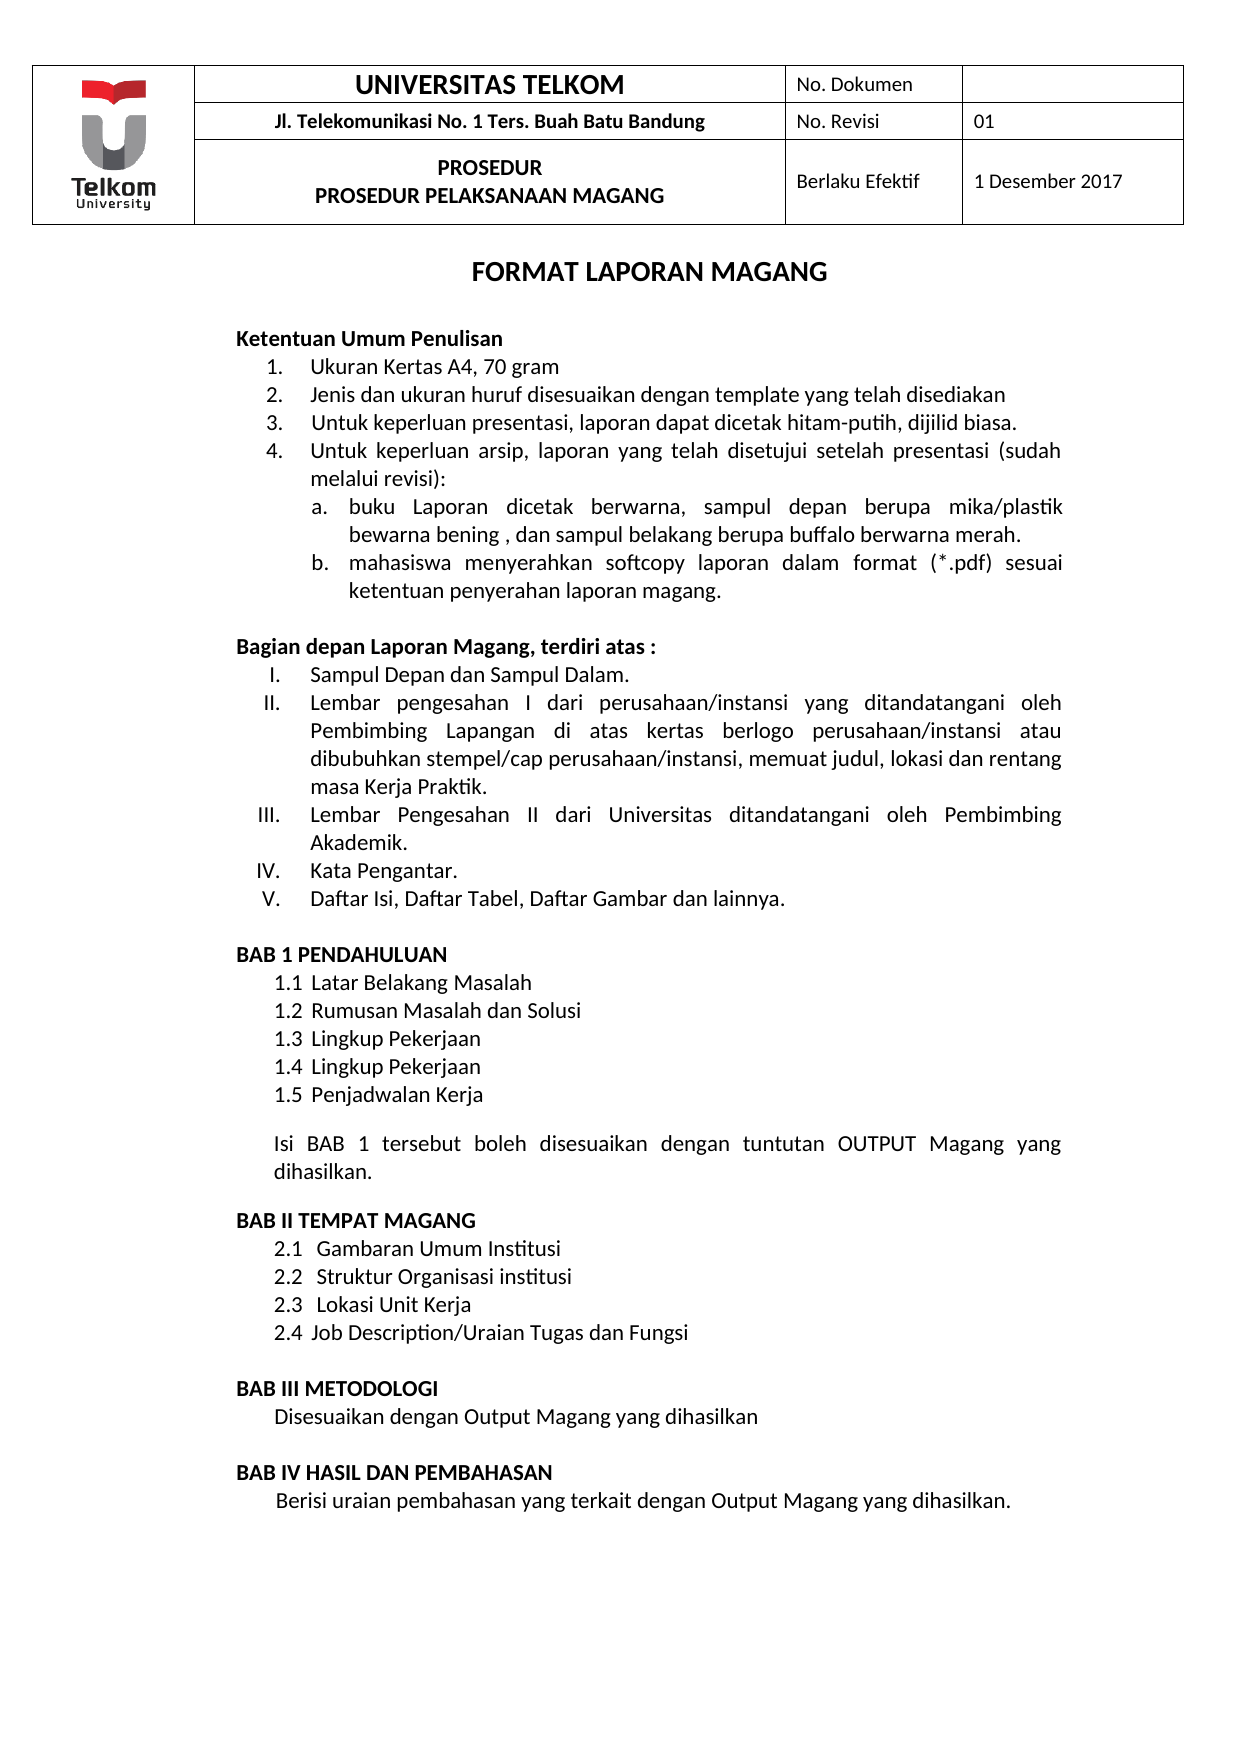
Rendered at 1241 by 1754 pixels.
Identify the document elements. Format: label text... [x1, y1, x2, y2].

table_cell Berlaku Efektif [786, 140, 962, 223]
list Disesuaikan dengan Output Magang yang dihasilkan [236, 1402, 1063, 1430]
table_cell 1 Desember 2017 [963, 140, 1183, 223]
list 2. Jenis dan ukuran huruf disesuaikan dengan template yang telah disediakan [266, 380, 1063, 408]
list 4. Untuk keperluan arsip, laporan yang telah disetujui setelah presentasi (sudah melalui revisi): [266, 436, 1063, 492]
table_cell Jl. Telekomunikasi No. 1 Ters. Buah Batu Bandung [195, 103, 785, 138]
list Lokasi Unit Kerja [274, 1290, 1063, 1318]
table_header [175, 66, 194, 223]
list Berisi uraian pembahasan yang terkait dengan Output Magang yang dihasilkan. [276, 1486, 1063, 1514]
list FORMAT LAPORAN MAGANG [236, 253, 1063, 288]
list Ketentuan Umum Penulisan [236, 324, 1063, 352]
table_header No. Dokumen [786, 66, 962, 102]
list mahasiswa menyerahkan softcopy laporan dalam format (*.pdf) sesuai ketentuan penyerahan laporan magang. [311, 548, 1063, 604]
list BAB II TEMPAT MAGANG [236, 1206, 1063, 1234]
list Sampul Depan dan Sampul Dalam. [281, 660, 1063, 688]
list Lingkup Pekerjaan [274, 1052, 1063, 1080]
table_header UNIVERSITAS TELKOM [195, 66, 785, 102]
list BAB III METODOLOGI [236, 1374, 1063, 1402]
list Job Description/Uraian Tugas dan Fungsi [274, 1318, 1063, 1346]
list Daftar Isi, Daftar Tabel, Daftar Gambar dan lainnya. [281, 884, 1063, 912]
list Lingkup Pekerjaan [274, 1024, 1063, 1052]
picture [52, 65, 175, 224]
text Isi BAB 1 tersebut boleh disesuaikan dengan tuntutan OUTPUT Magang yang dihasilkan. [274, 1129, 1063, 1185]
list Bagian depan Laporan Magang, terdiri atas : [236, 632, 1063, 660]
list Lembar Pengesahan II dari Universitas ditandatangani oleh Pembimbing Akademik. [281, 800, 1063, 856]
list 1. Ukuran Kertas A4, 70 gram [266, 352, 1063, 380]
table_cell No. Revisi [786, 103, 962, 138]
list 3. Untuk keperluan presentasi, laporan dapat dicetak hitam-putih, dijilid biasa. [266, 408, 1063, 436]
table_header [963, 66, 1183, 102]
list Lembar pengesahan I dari perusahaan/instansi yang ditandatangani oleh Pembimbing Lapangan di atas kertas berlogo perusahaan/instansi atau dibubuhkan stempel/cap perusahaan/instansi, memuat judul, lokasi dan rentang masa Kerja Praktik. [281, 688, 1063, 800]
list BAB 1 PENDAHULUAN [236, 940, 1063, 968]
list Gambaran Umum Institusi [274, 1234, 1063, 1262]
list Kata Pengantar. [281, 856, 1063, 884]
list Rumusan Masalah dan Solusi [274, 996, 1063, 1024]
table_cell 01 [963, 103, 1183, 138]
list Latar Belakang Masalah [274, 968, 1063, 996]
list BAB IV HASIL DAN PEMBAHASAN [236, 1458, 1063, 1486]
table_header [33, 66, 52, 223]
table_cell PROSEDUR PROSEDUR PELAKSANAAN MAGANG [195, 140, 785, 223]
list Penjadwalan Kerja [274, 1080, 1063, 1108]
list buku Laporan dicetak berwarna, sampul depan berupa mika/plastik bewarna bening , dan sampul belakang berupa buffalo berwarna merah. [311, 492, 1063, 548]
list Struktur Organisasi institusi [274, 1262, 1063, 1290]
